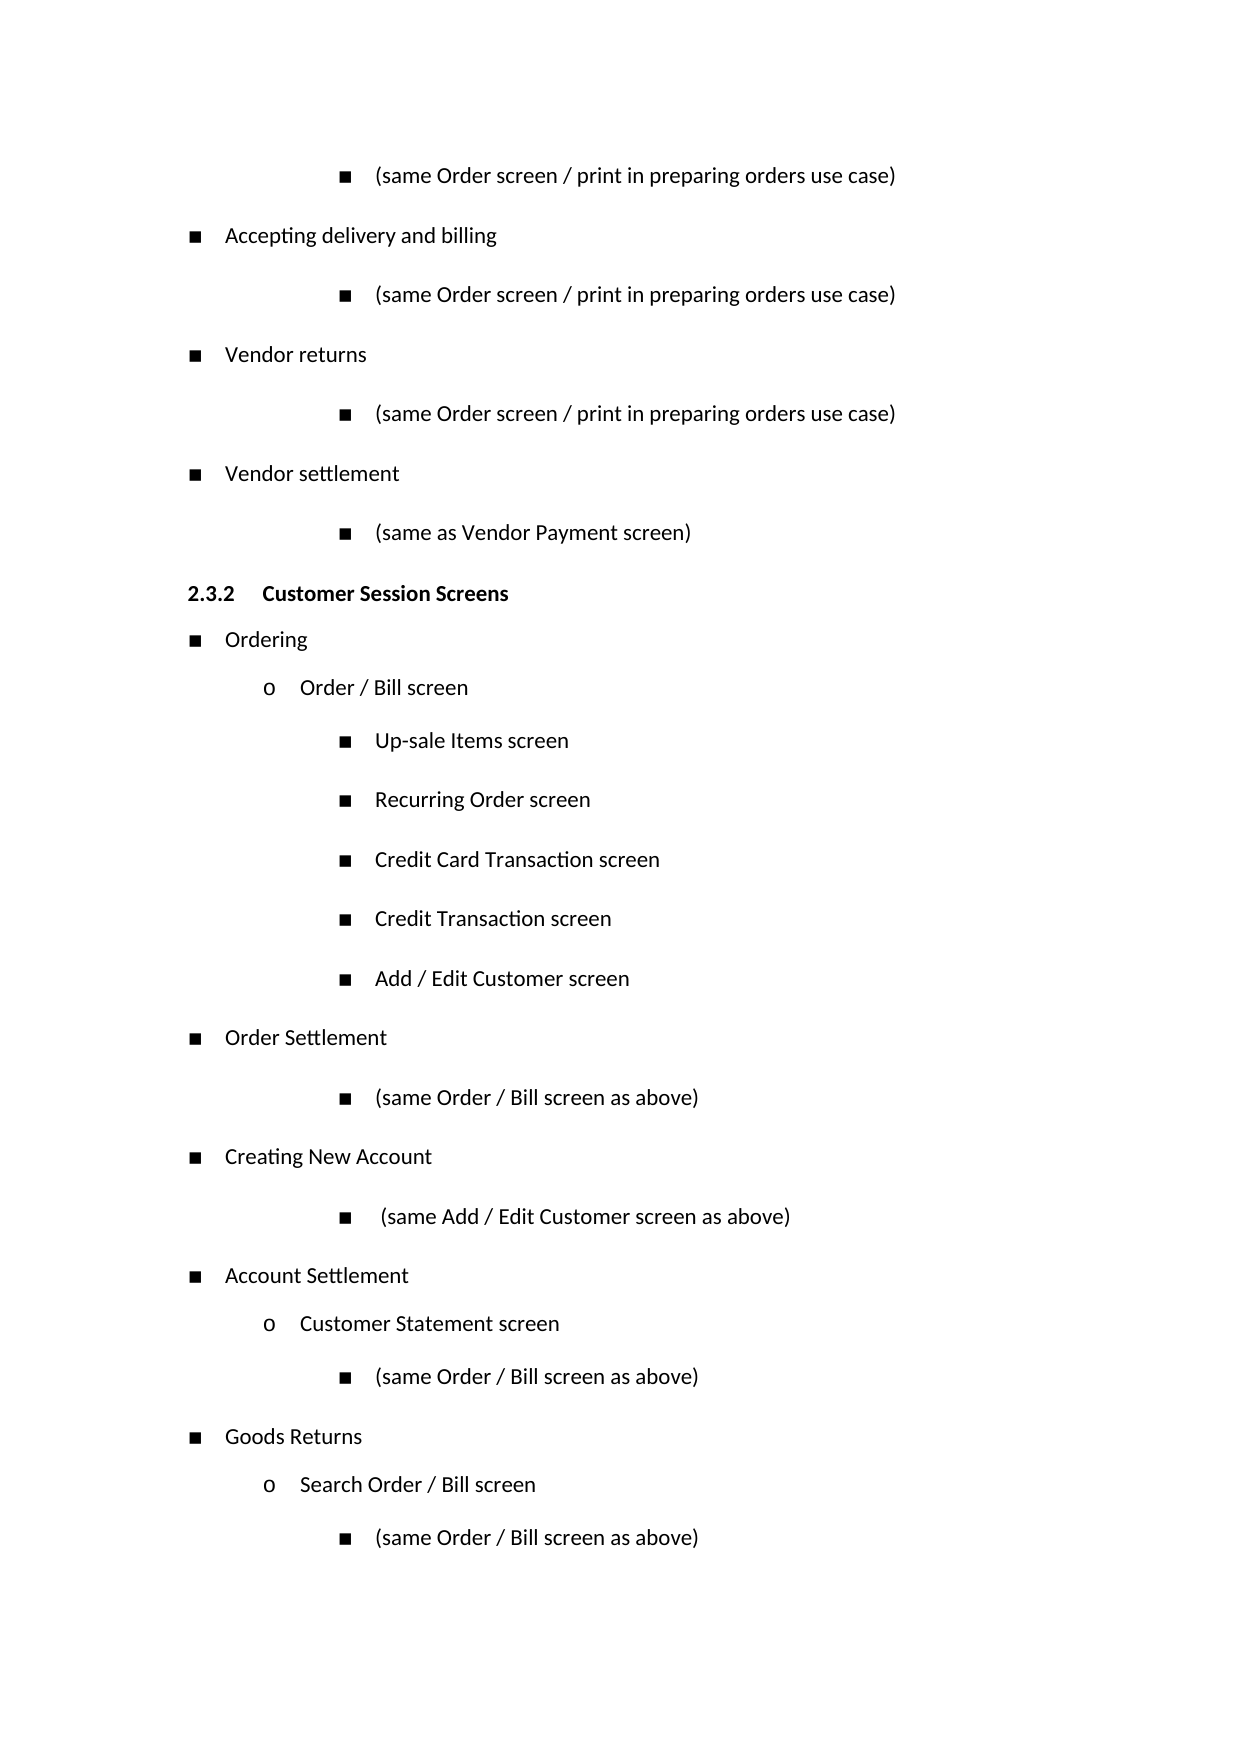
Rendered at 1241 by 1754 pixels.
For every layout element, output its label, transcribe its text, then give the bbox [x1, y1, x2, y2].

list (same Order / Bill screen as above) [337, 1511, 1053, 1558]
list Customer Statement screen [262, 1309, 1053, 1338]
list Creating New Account [187, 1131, 1053, 1178]
list Vendor returns [187, 328, 1053, 375]
list Vendor settlement [187, 447, 1053, 494]
list (same Order / Bill screen as above) [337, 1351, 1053, 1398]
list Accepting delivery and billing [187, 209, 1053, 256]
list Add / Edit Customer screen [337, 952, 1053, 999]
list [337, 150, 1053, 197]
list (same as Vendor Payment screen) [337, 507, 1053, 554]
list Order Settlement [187, 1012, 1053, 1059]
list Up-sale Items screen [337, 714, 1053, 761]
list (same Order / Bill screen as above) [337, 1071, 1053, 1118]
list Recurring Order screen [337, 774, 1053, 821]
list Goods Returns [187, 1410, 1053, 1457]
list Credit Card Transaction screen [337, 833, 1053, 880]
list Credit Transaction screen [337, 893, 1053, 940]
list (same Order screen / print in preparing orders use case) [337, 388, 1053, 435]
list Order / Bill screen [262, 673, 1053, 702]
list Ordering [187, 613, 1053, 660]
list Account Settlement [187, 1249, 1053, 1297]
list Search Order / Bill screen [262, 1470, 1053, 1499]
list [337, 269, 1053, 316]
subtitle Customer Session Screens [187, 579, 1053, 607]
list (same Add / Edit Customer screen as above) [337, 1190, 1053, 1237]
